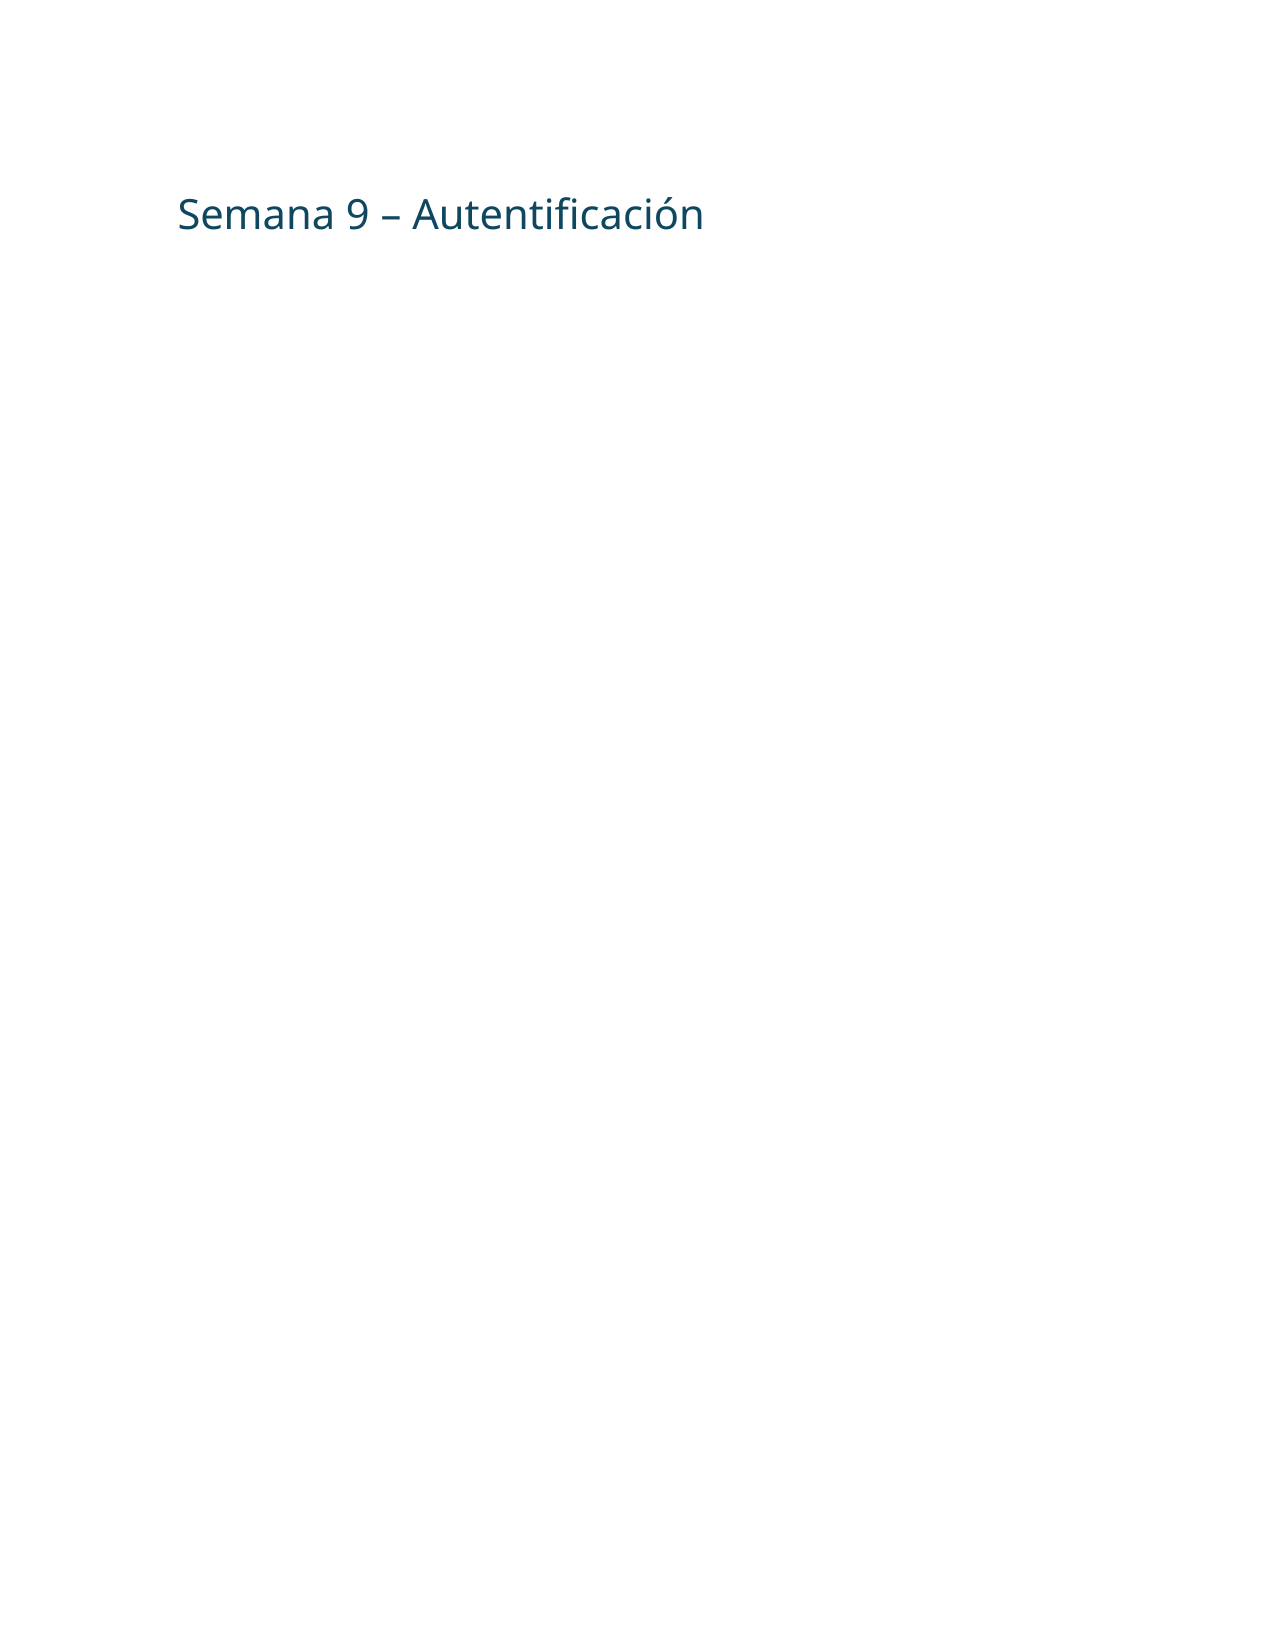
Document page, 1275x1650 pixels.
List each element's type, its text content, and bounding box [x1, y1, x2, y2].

subtitle Semana 9 – Autentificación [177, 185, 1098, 242]
